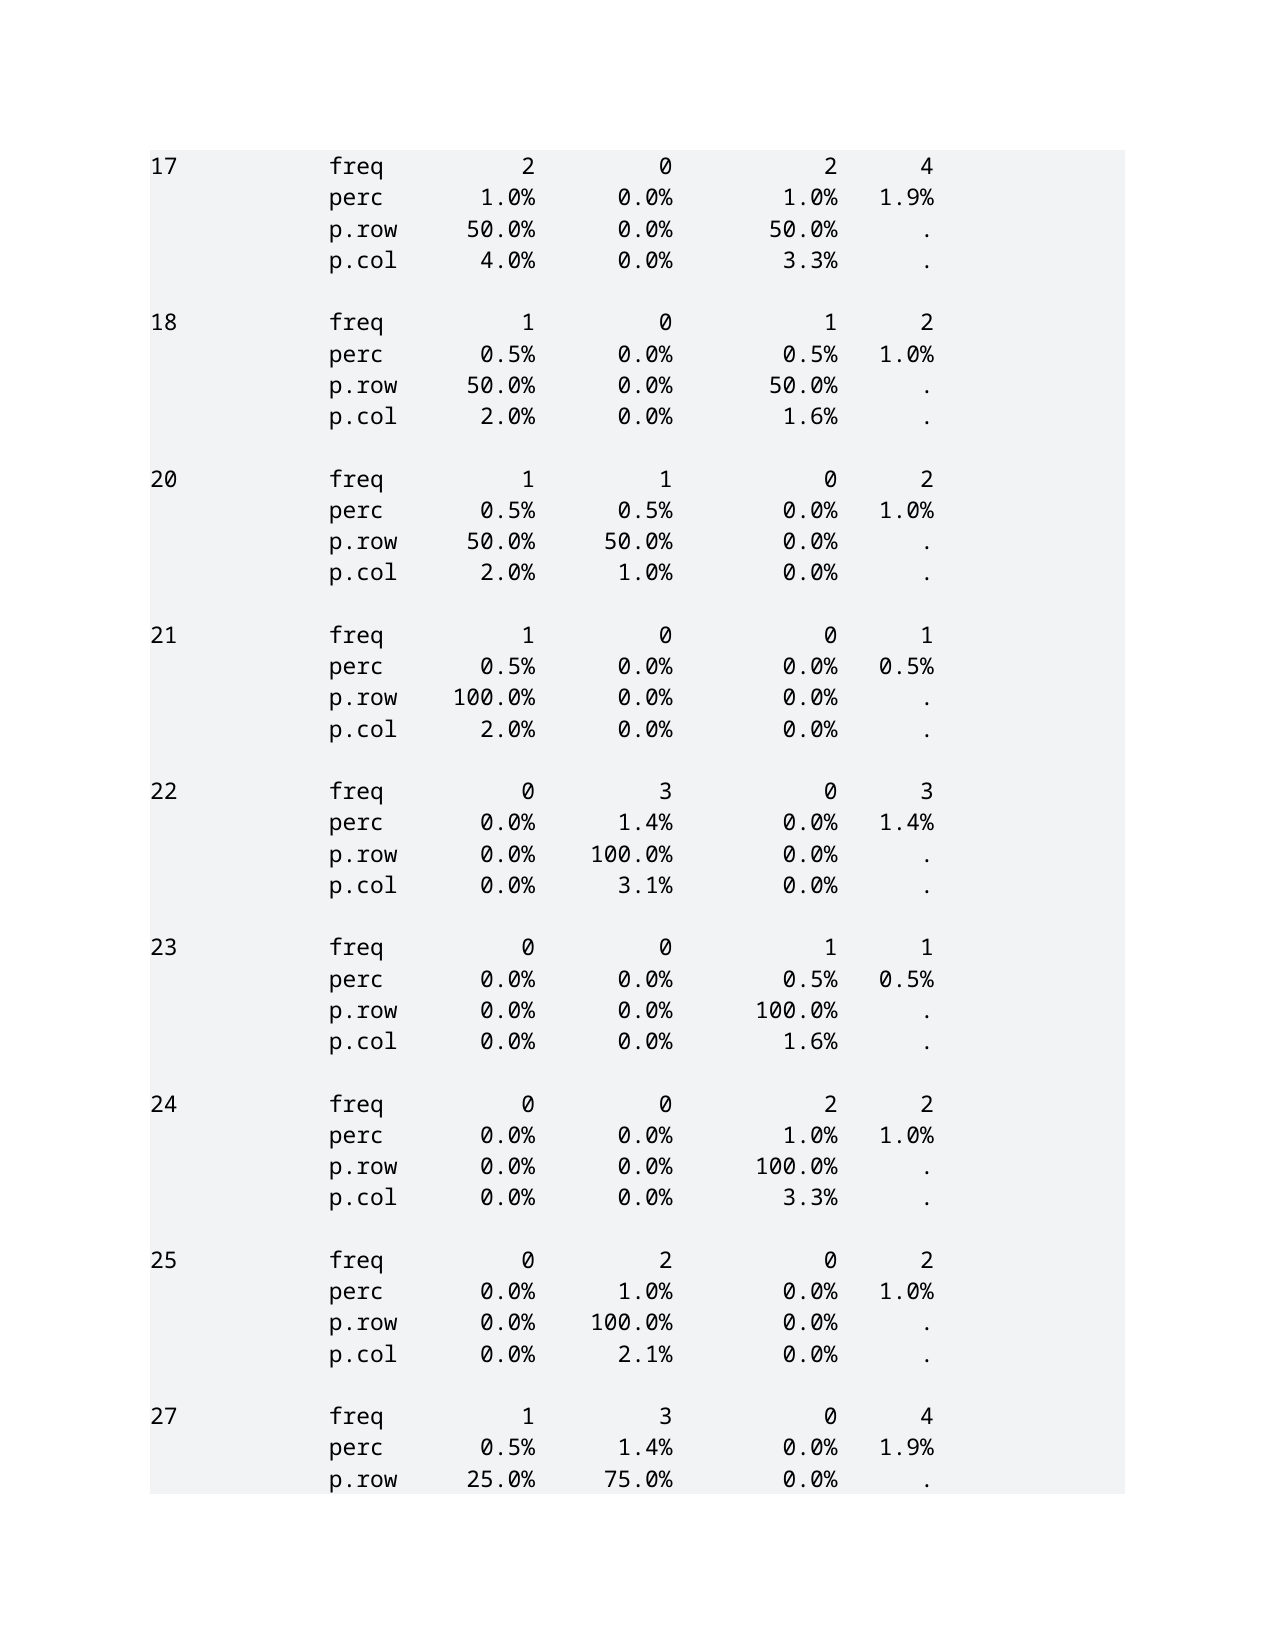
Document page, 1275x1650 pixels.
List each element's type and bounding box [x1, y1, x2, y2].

text [150, 150, 1125, 1494]
